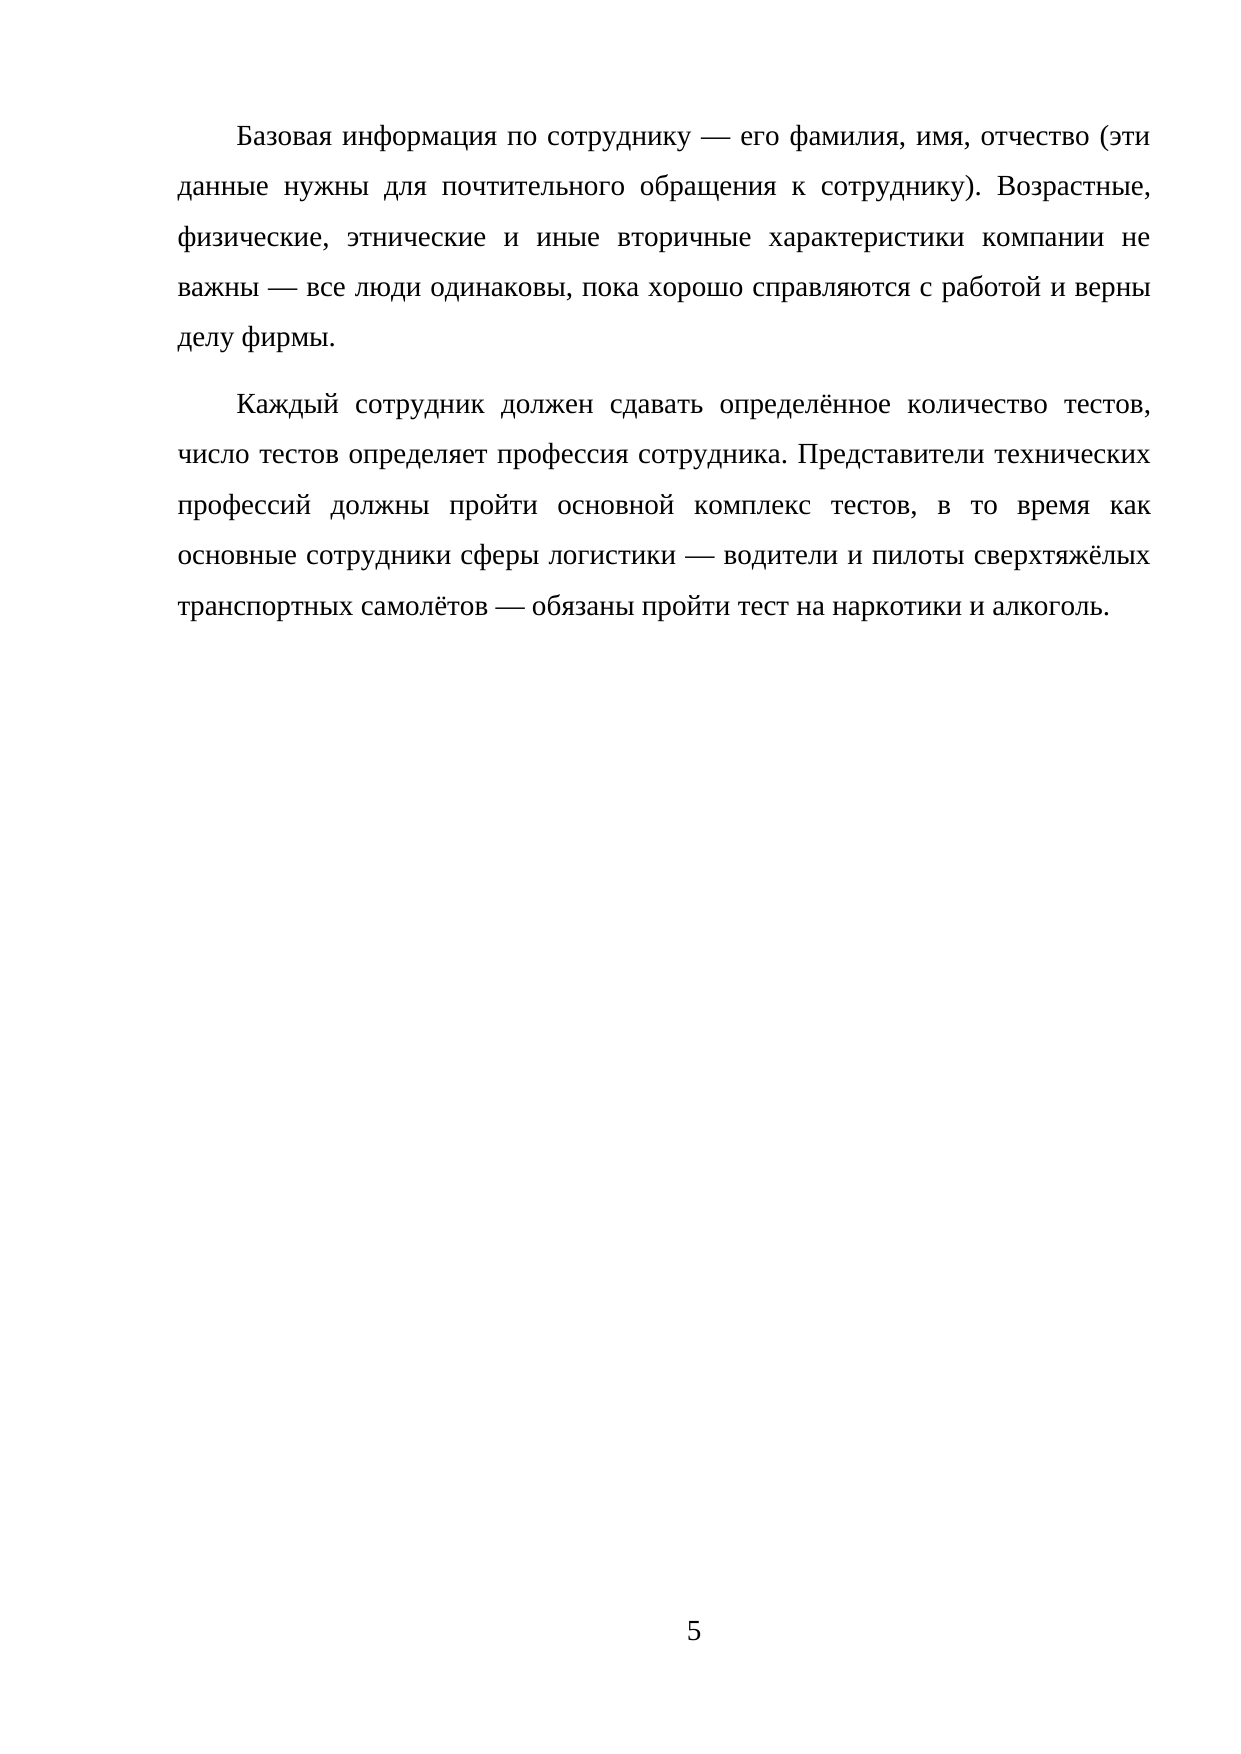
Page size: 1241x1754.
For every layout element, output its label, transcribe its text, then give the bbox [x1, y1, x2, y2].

text Базовая информация по сотруднику — его фамилия, имя, отчество (эти данные нужны для почтительного обращения к сотруднику). Возрастные, физические, этнические и иные вторичные характеристики компании не важны — все люди одинаковы, пока хорошо справляются с работой и верны делу фирмы. [177, 118, 1152, 353]
text Каждый сотрудник должен сдавать определённое количество тестов, число тестов определяет профессия сотрудника. Представители технических профессий должны пройти основной комплекс тестов, в то время как основные сотрудники сферы логистики — водители и пилоты сверхтяжёлых транспортных самолётов — обязаны пройти тест на наркотики и алкоголь. [177, 386, 1152, 621]
